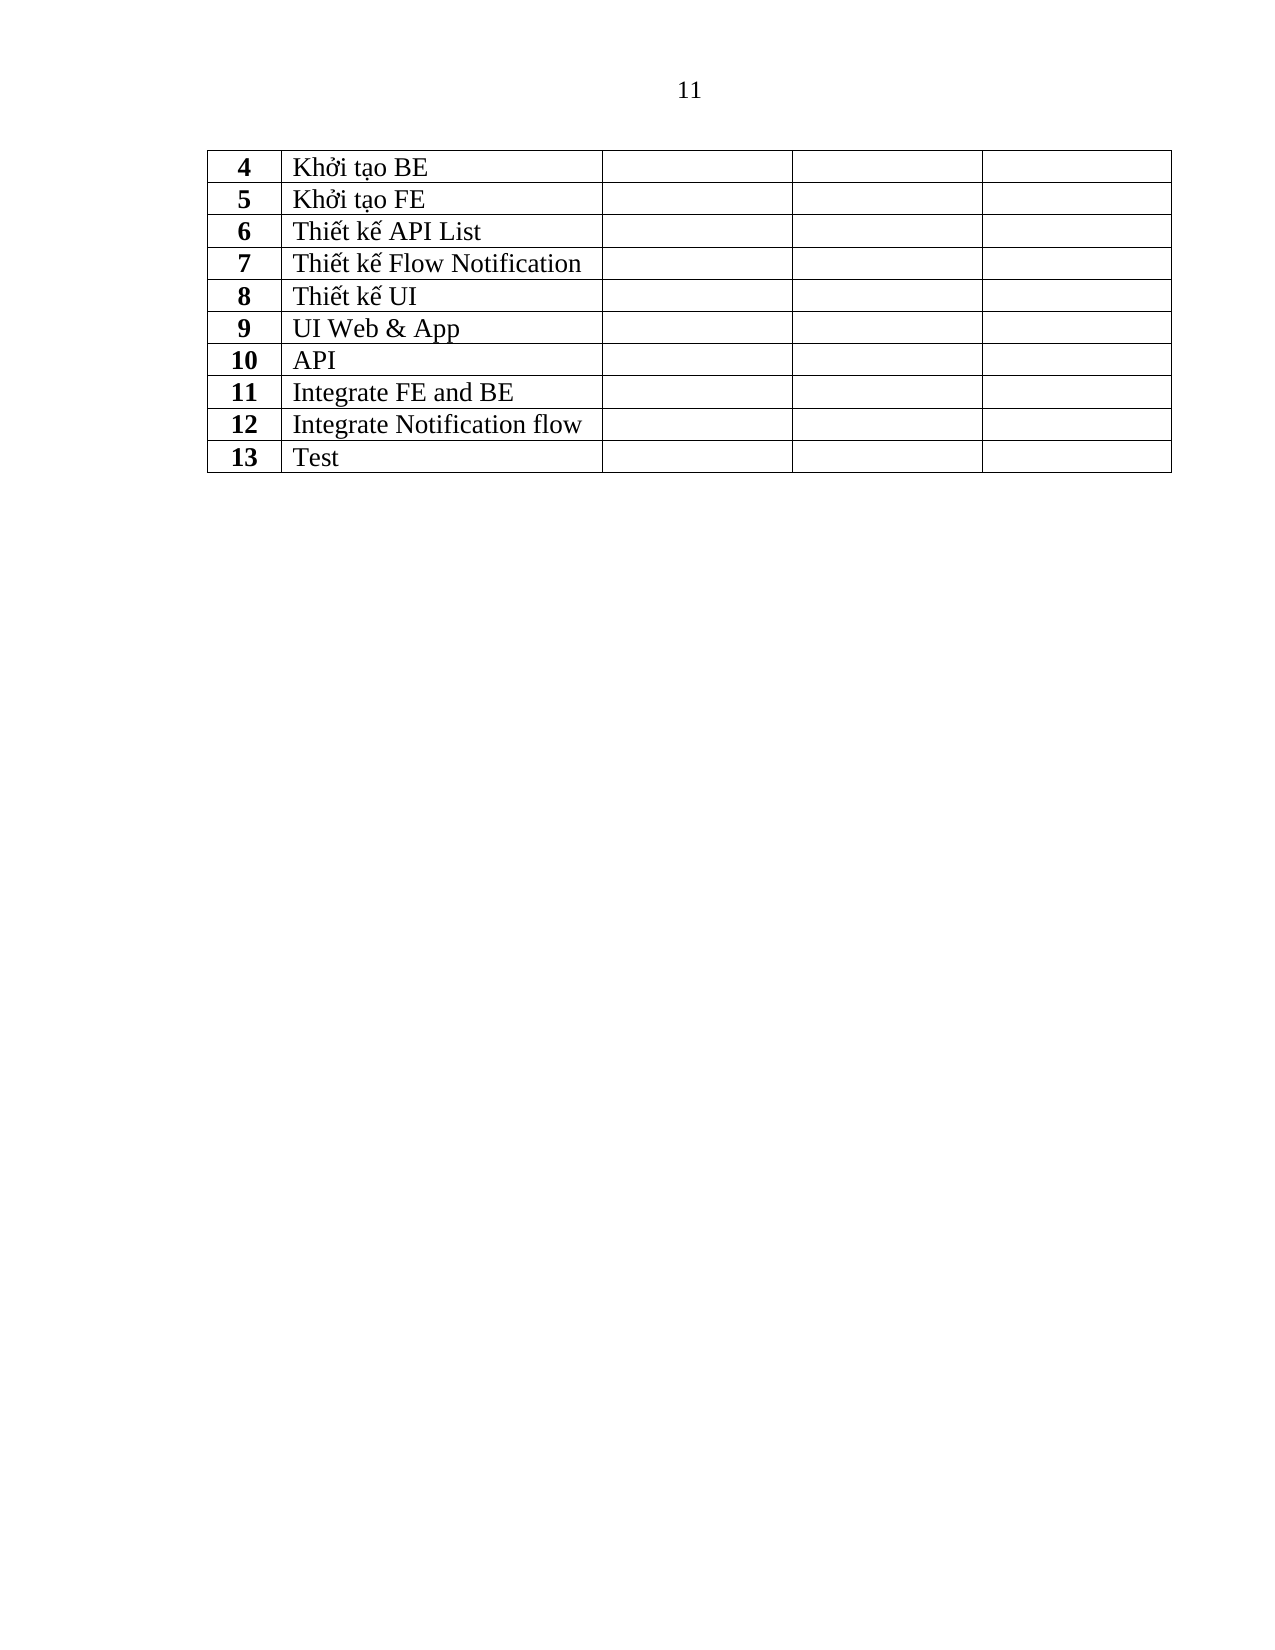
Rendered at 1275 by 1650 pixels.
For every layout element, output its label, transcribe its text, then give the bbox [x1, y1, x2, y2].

table_cell [793, 441, 982, 472]
table_cell [983, 344, 1171, 375]
table_cell Khởi tạo FE [282, 183, 602, 214]
table_cell 13 [208, 441, 281, 472]
table_cell Thiết kế Flow Notification [282, 248, 602, 279]
table_cell [603, 312, 792, 343]
table_cell [603, 441, 792, 472]
table_cell [983, 183, 1171, 214]
table_cell [793, 312, 982, 343]
table_cell [793, 280, 982, 311]
table_cell [793, 151, 982, 182]
table_cell [793, 409, 982, 440]
table_cell [793, 344, 982, 375]
table_cell [793, 183, 982, 214]
table_cell [983, 409, 1171, 440]
table_cell [983, 441, 1171, 472]
table_cell [983, 280, 1171, 311]
table_cell 12 [208, 409, 281, 440]
table_cell Test [282, 441, 602, 472]
table_cell [793, 248, 982, 279]
table_cell Integrate Notification flow [282, 409, 602, 440]
table_cell 11 [208, 376, 281, 407]
table_cell [793, 215, 982, 247]
table_cell UI Web & App [282, 312, 602, 343]
table_cell [603, 183, 792, 214]
table_cell [603, 248, 792, 279]
table_cell [603, 215, 792, 247]
table_cell [983, 215, 1171, 247]
table_cell 4 [208, 151, 281, 182]
table_cell Thiết kế UI [282, 280, 602, 311]
table_cell [603, 409, 792, 440]
table_cell 9 [208, 312, 281, 343]
table_cell [983, 151, 1171, 182]
table_cell [983, 312, 1171, 343]
table_cell [793, 376, 982, 407]
table_cell Integrate FE and BE [282, 376, 602, 407]
table_cell [603, 151, 792, 182]
table_cell Khởi tạo BE [282, 151, 602, 182]
table_cell 10 [208, 344, 281, 375]
table_cell 6 [208, 215, 281, 247]
table_cell [983, 376, 1171, 407]
table_cell 5 [208, 183, 281, 214]
table_cell 8 [208, 280, 281, 311]
table_cell [603, 344, 792, 375]
table_cell 7 [208, 248, 281, 279]
table_cell [603, 280, 792, 311]
table_cell [603, 376, 792, 407]
table_cell Thiết kế API List [282, 215, 602, 247]
table_cell API [282, 344, 602, 375]
table_cell [983, 248, 1171, 279]
